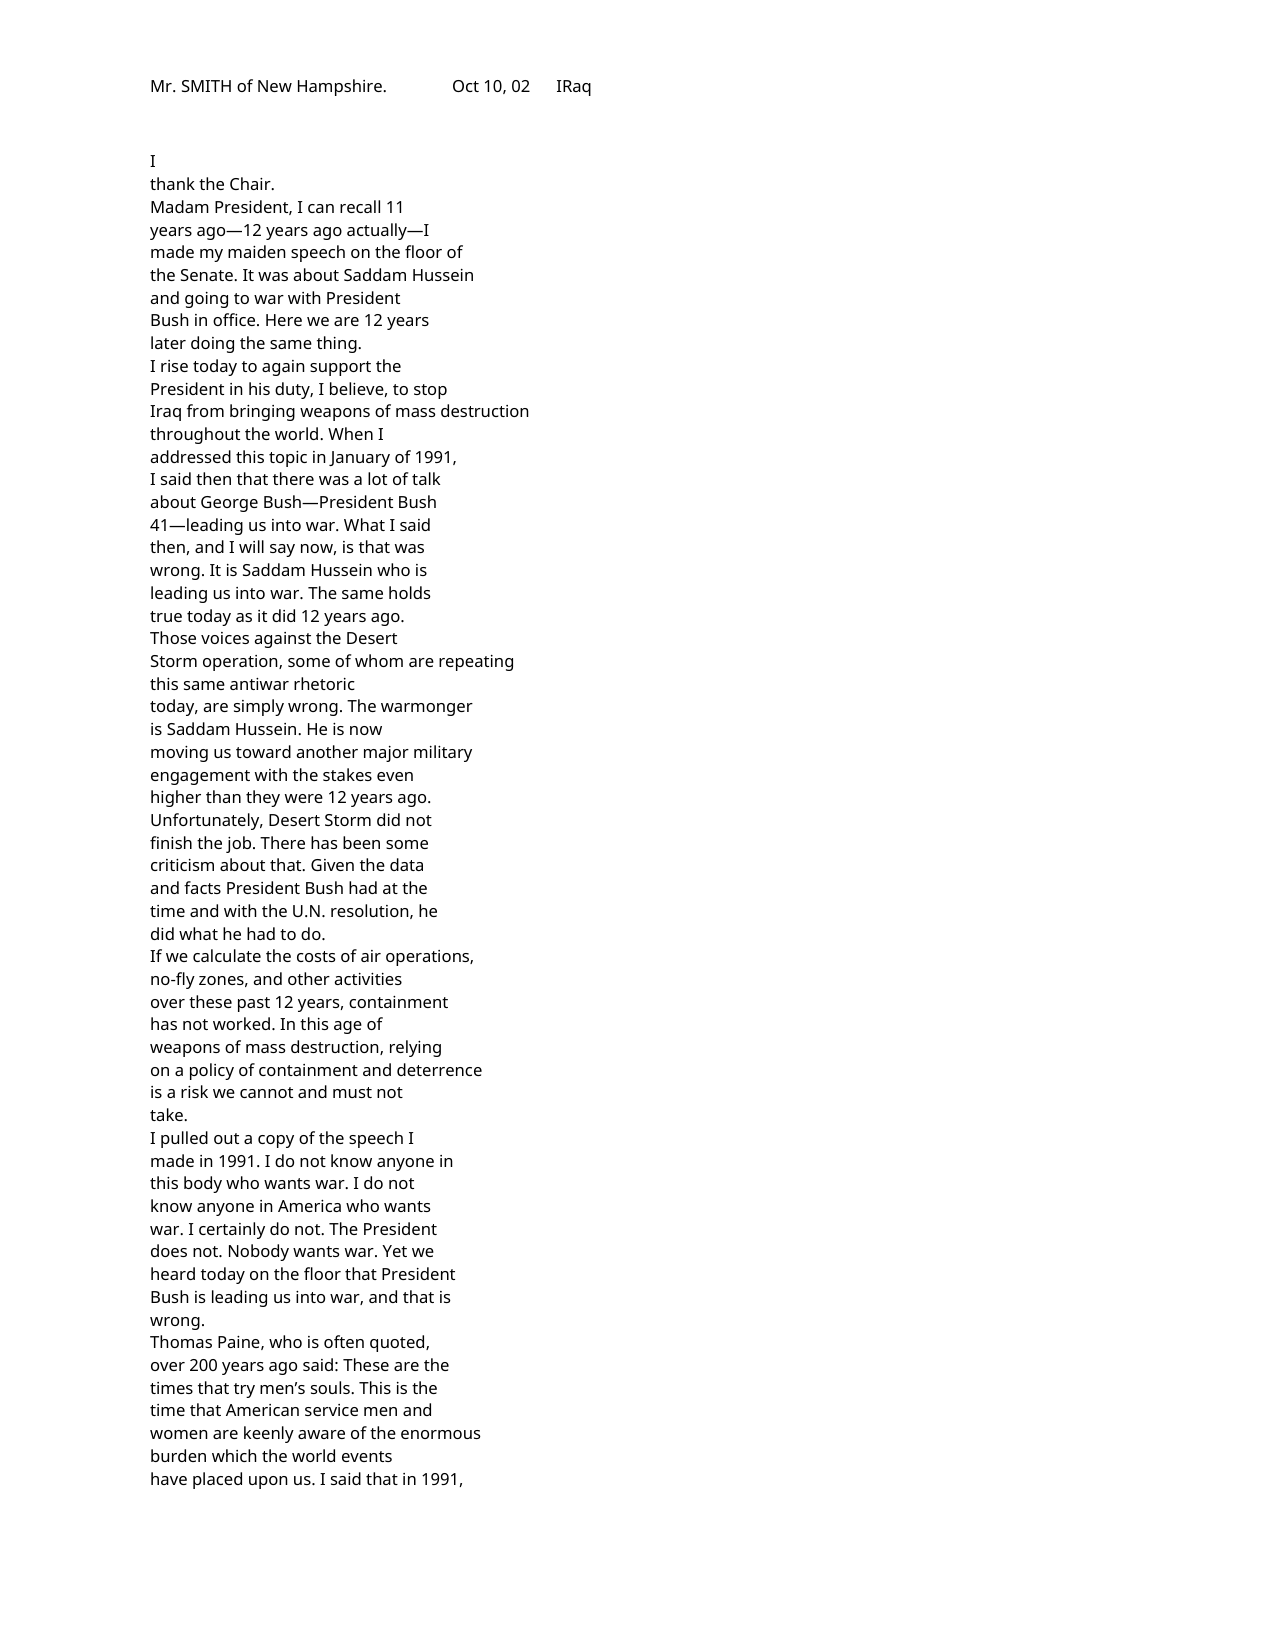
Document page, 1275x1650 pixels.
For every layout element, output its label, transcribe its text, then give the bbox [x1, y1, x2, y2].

text true today as it did 12 years ago. [150, 604, 1125, 627]
text addressed this topic in January of 1991, [150, 445, 1125, 468]
text take. [150, 1104, 1125, 1126]
text Those voices against the Desert [150, 627, 1125, 649]
text Madam President, I can recall 11 [150, 195, 1125, 218]
text Storm operation, some of whom are repeating [150, 649, 1125, 672]
text is Saddam Hussein. He is now [150, 718, 1125, 740]
text Bush is leading us into war, and that is [150, 1285, 1125, 1308]
text I said then that there was a lot of talk [150, 468, 1125, 491]
text on a policy of containment and deterrence [150, 1058, 1125, 1081]
text finish the job. There has been some [150, 831, 1125, 854]
text and going to war with President [150, 286, 1125, 309]
text Iraq from bringing weapons of mass destruction [150, 400, 1125, 422]
text time and with the U.N. resolution, he [150, 899, 1125, 922]
text has not worked. In this age of [150, 1013, 1125, 1036]
text I pulled out a copy of the speech I [150, 1126, 1125, 1149]
text no-fly zones, and other activities [150, 967, 1125, 990]
text this body who wants war. I do not [150, 1172, 1125, 1194]
text about George Bush—President Bush [150, 491, 1125, 513]
text does not. Nobody wants war. Yet we [150, 1240, 1125, 1263]
text thank the Chair. [150, 173, 1125, 195]
text burden which the world events [150, 1444, 1125, 1467]
text today, are simply wrong. The warmonger [150, 695, 1125, 718]
text did what he had to do. [150, 922, 1125, 945]
text over these past 12 years, containment [150, 990, 1125, 1013]
text later doing the same thing. [150, 332, 1125, 354]
text the Senate. It was about Saddam Hussein [150, 263, 1125, 286]
text Unfortunately, Desert Storm did not [150, 808, 1125, 831]
text years ago—12 years ago actually—I [150, 218, 1125, 241]
text wrong. [150, 1308, 1125, 1331]
text If we calculate the costs of air operations, [150, 945, 1125, 967]
text women are keenly aware of the enormous [150, 1422, 1125, 1444]
text criticism about that. Given the data [150, 854, 1125, 877]
text Bush in office. Here we are 12 years [150, 309, 1125, 332]
text President in his duty, I believe, to stop [150, 377, 1125, 400]
text I rise today to again support the [150, 354, 1125, 377]
text and facts President Bush had at the [150, 877, 1125, 899]
text leading us into war. The same holds [150, 581, 1125, 604]
text made my maiden speech on the floor of [150, 241, 1125, 263]
text throughout the world. When I [150, 422, 1125, 445]
text over 200 years ago said: These are the [150, 1353, 1125, 1376]
text weapons of mass destruction, relying [150, 1036, 1125, 1058]
text know anyone in America who wants [150, 1194, 1125, 1217]
text moving us toward another major military [150, 740, 1125, 763]
text times that try men’s souls. This is the [150, 1376, 1125, 1399]
text made in 1991. I do not know anyone in [150, 1149, 1125, 1172]
text I [150, 150, 1125, 173]
text higher than they were 12 years ago. [150, 786, 1125, 808]
text time that American service men and [150, 1399, 1125, 1422]
text engagement with the stakes even [150, 763, 1125, 786]
text heard today on the floor that President [150, 1263, 1125, 1285]
text then, and I will say now, is that was [150, 536, 1125, 559]
text Thomas Paine, who is often quoted, [150, 1331, 1125, 1353]
text 41—leading us into war. What I said [150, 513, 1125, 536]
text war. I certainly do not. The President [150, 1217, 1125, 1240]
text have placed upon us. I said that in 1991, [150, 1467, 1125, 1490]
text wrong. It is Saddam Hussein who is [150, 559, 1125, 581]
text this same antiwar rhetoric [150, 672, 1125, 695]
text is a risk we cannot and must not [150, 1081, 1125, 1104]
